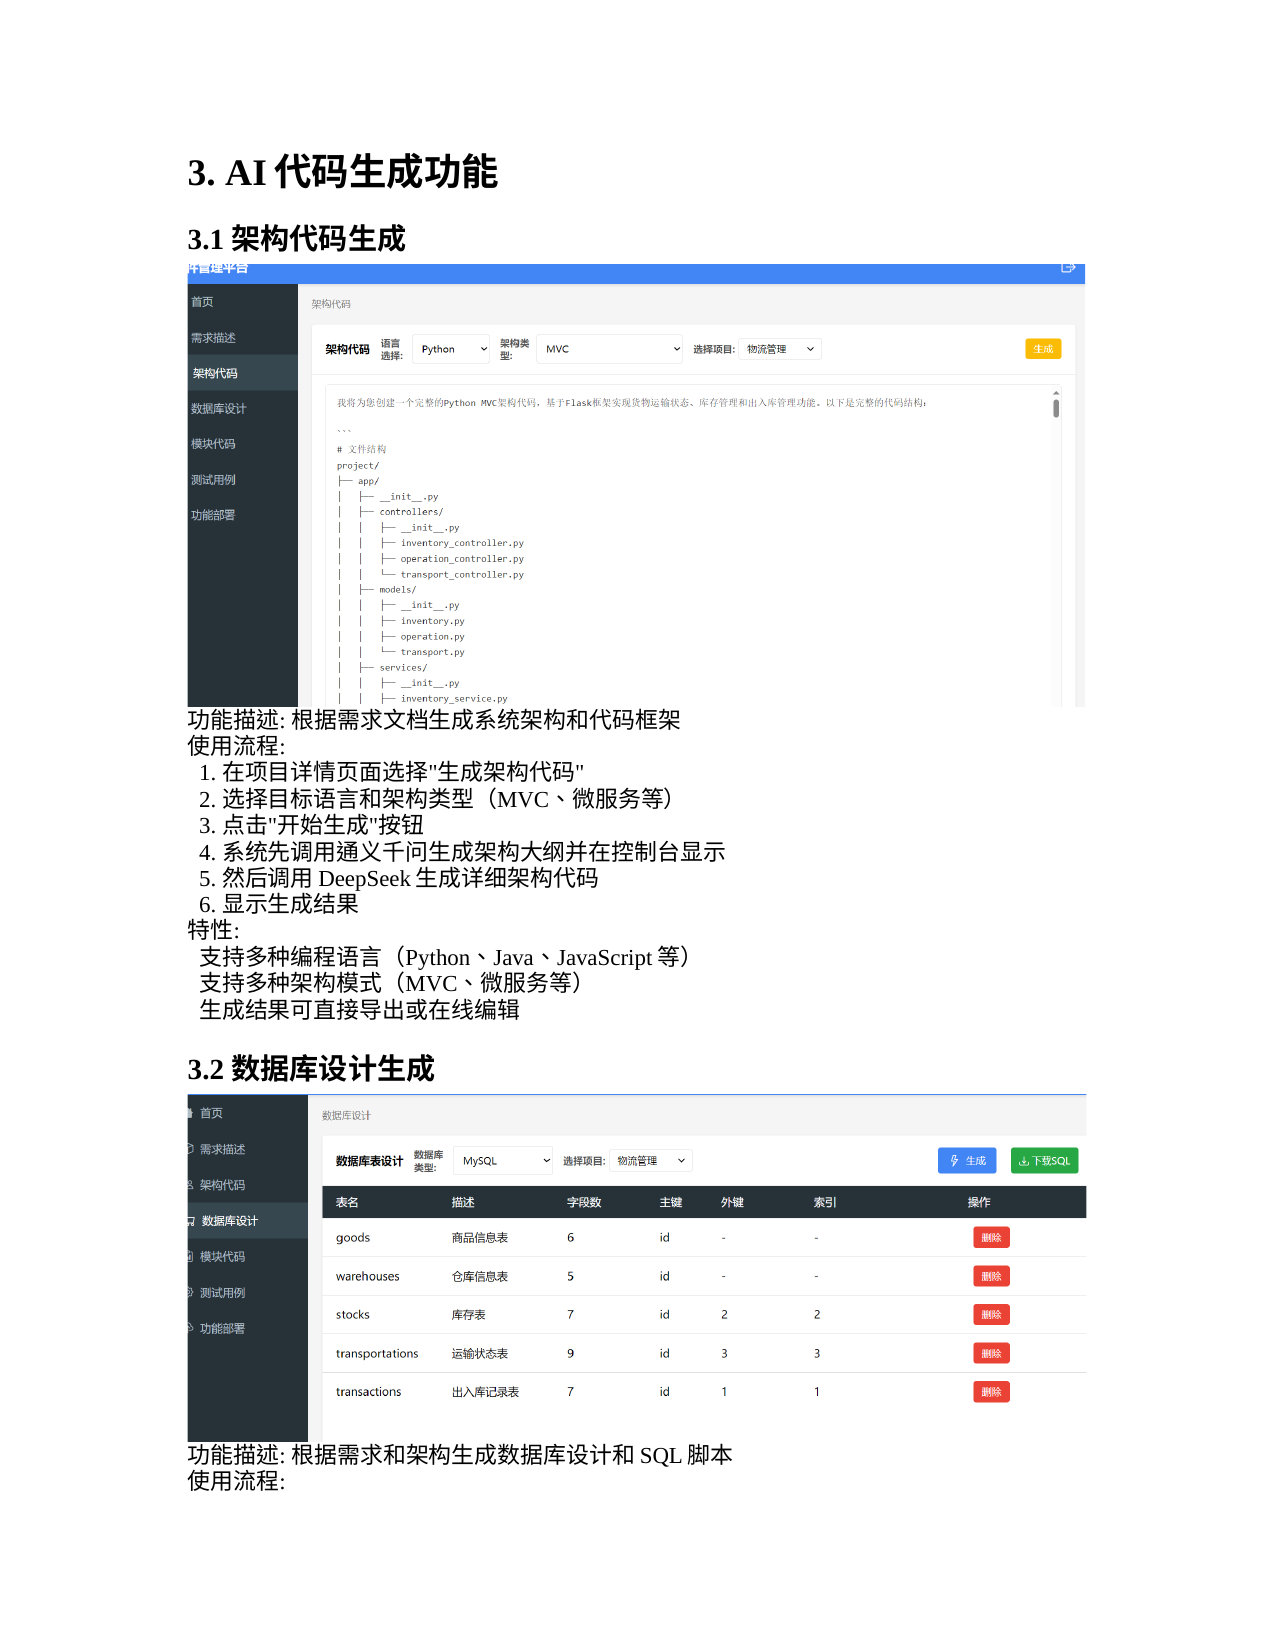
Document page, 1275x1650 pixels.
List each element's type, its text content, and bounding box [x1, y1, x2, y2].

text 1. 在项目详情页面选择"生成架构代码" [187, 759, 1087, 786]
text 生成结果可直接导出或在线编辑 [187, 997, 1087, 1023]
subtitle 3.2 数据库设计生成 [187, 1052, 1087, 1086]
text 支持多种架构模式（MVC、微服务等） [187, 970, 1087, 997]
text 5. 然后调用DeepSeek生成详细架构代码 [187, 865, 1087, 891]
text 6. 显示生成结果 [187, 891, 1087, 918]
text 使用流程: [187, 733, 1087, 759]
text 特性: [187, 918, 1087, 944]
text 4. 系统先调用通义千问生成架构大纲并在控制台显示 [187, 838, 1087, 865]
picture [187, 1094, 1087, 1442]
text 使用流程: [187, 1468, 1087, 1495]
text 支持多种编程语言（Python、Java、JavaScript等） [187, 944, 1087, 970]
picture [187, 264, 1086, 707]
text 3. 点击"开始生成"按钮 [187, 812, 1087, 838]
subtitle 3.1 架构代码生成 [187, 222, 1087, 256]
subtitle 3. AI代码生成功能 [187, 150, 1087, 193]
text 功能描述: 根据需求文档生成系统架构和代码框架 [187, 707, 1087, 733]
text 2. 选择目标语言和架构类型（MVC、微服务等） [187, 786, 1087, 812]
text 功能描述: 根据需求和架构生成数据库设计和SQL脚本 [187, 1442, 1087, 1468]
